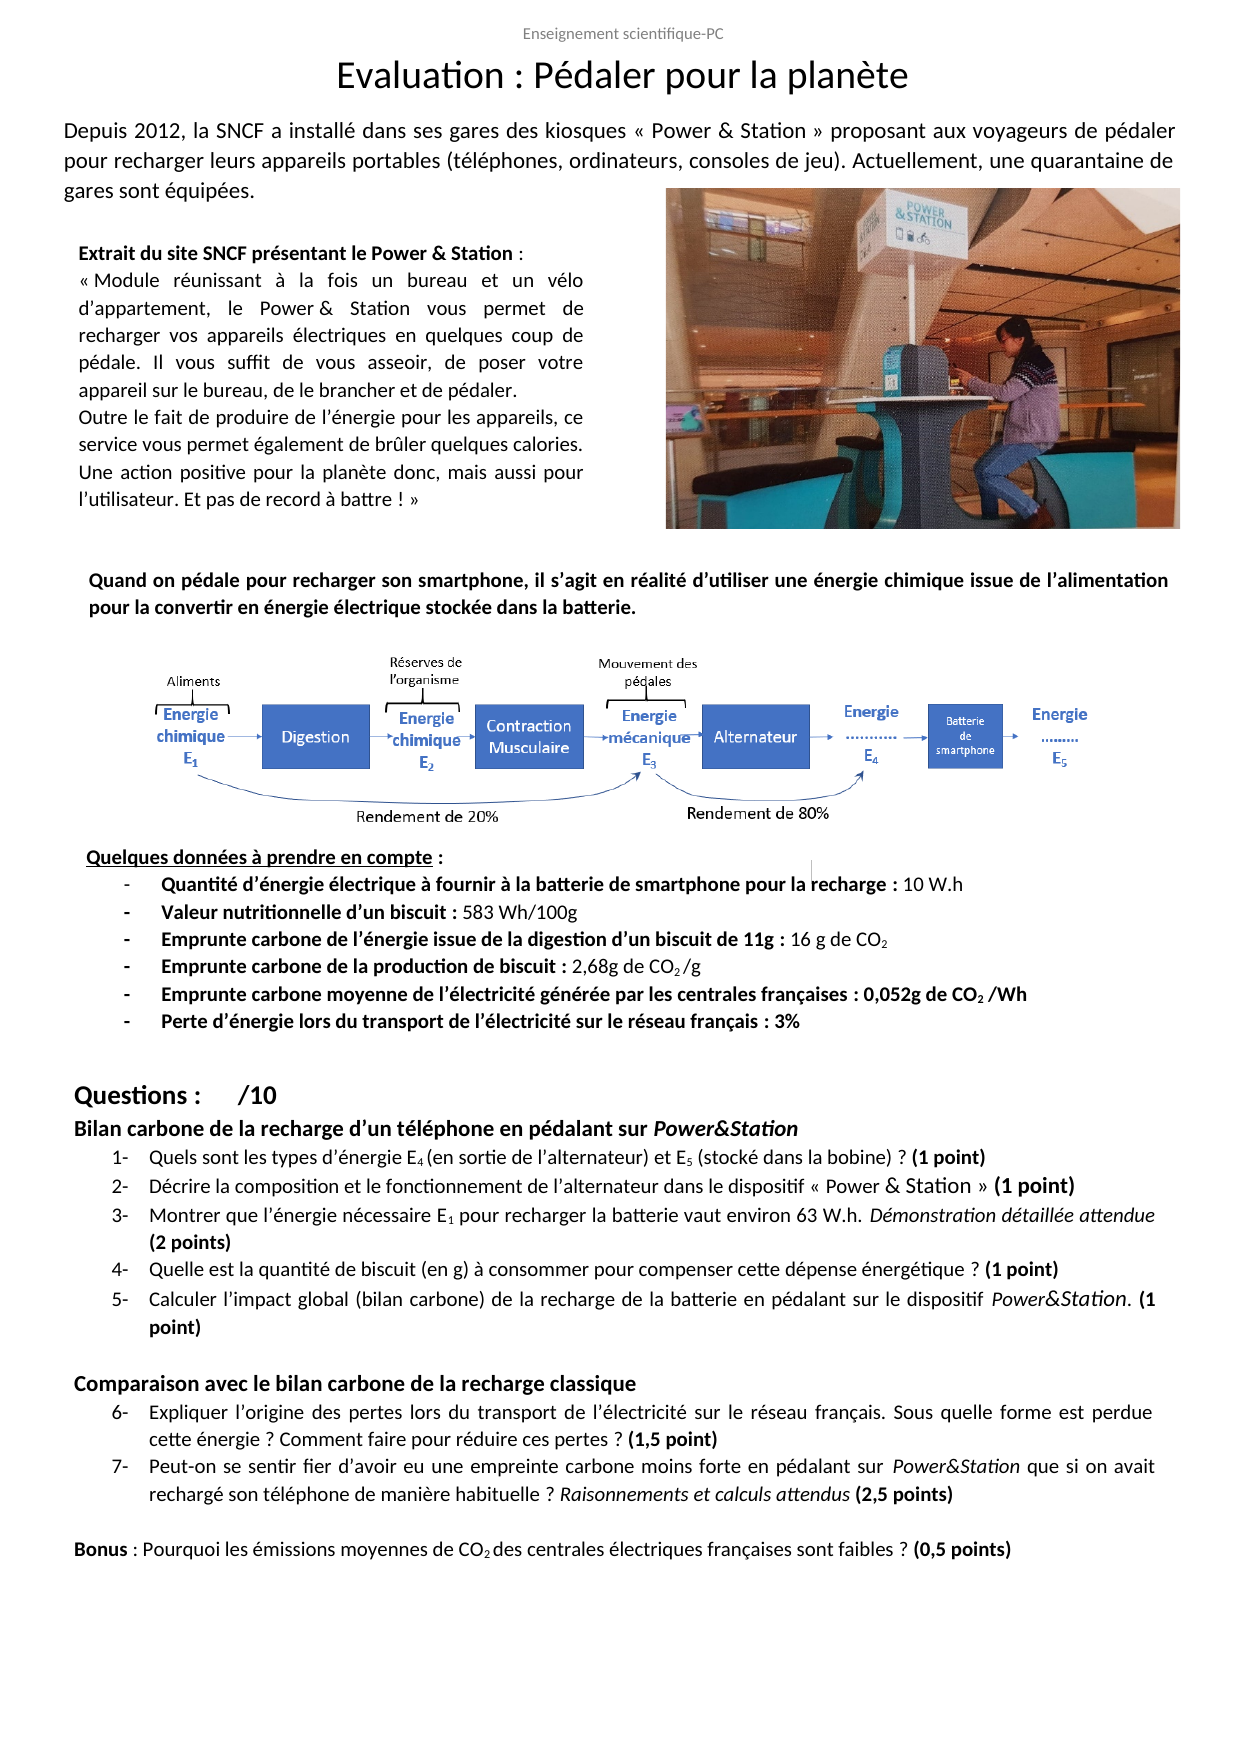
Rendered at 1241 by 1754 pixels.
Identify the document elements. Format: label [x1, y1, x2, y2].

picture [147, 637, 1093, 827]
picture [665, 188, 1181, 529]
